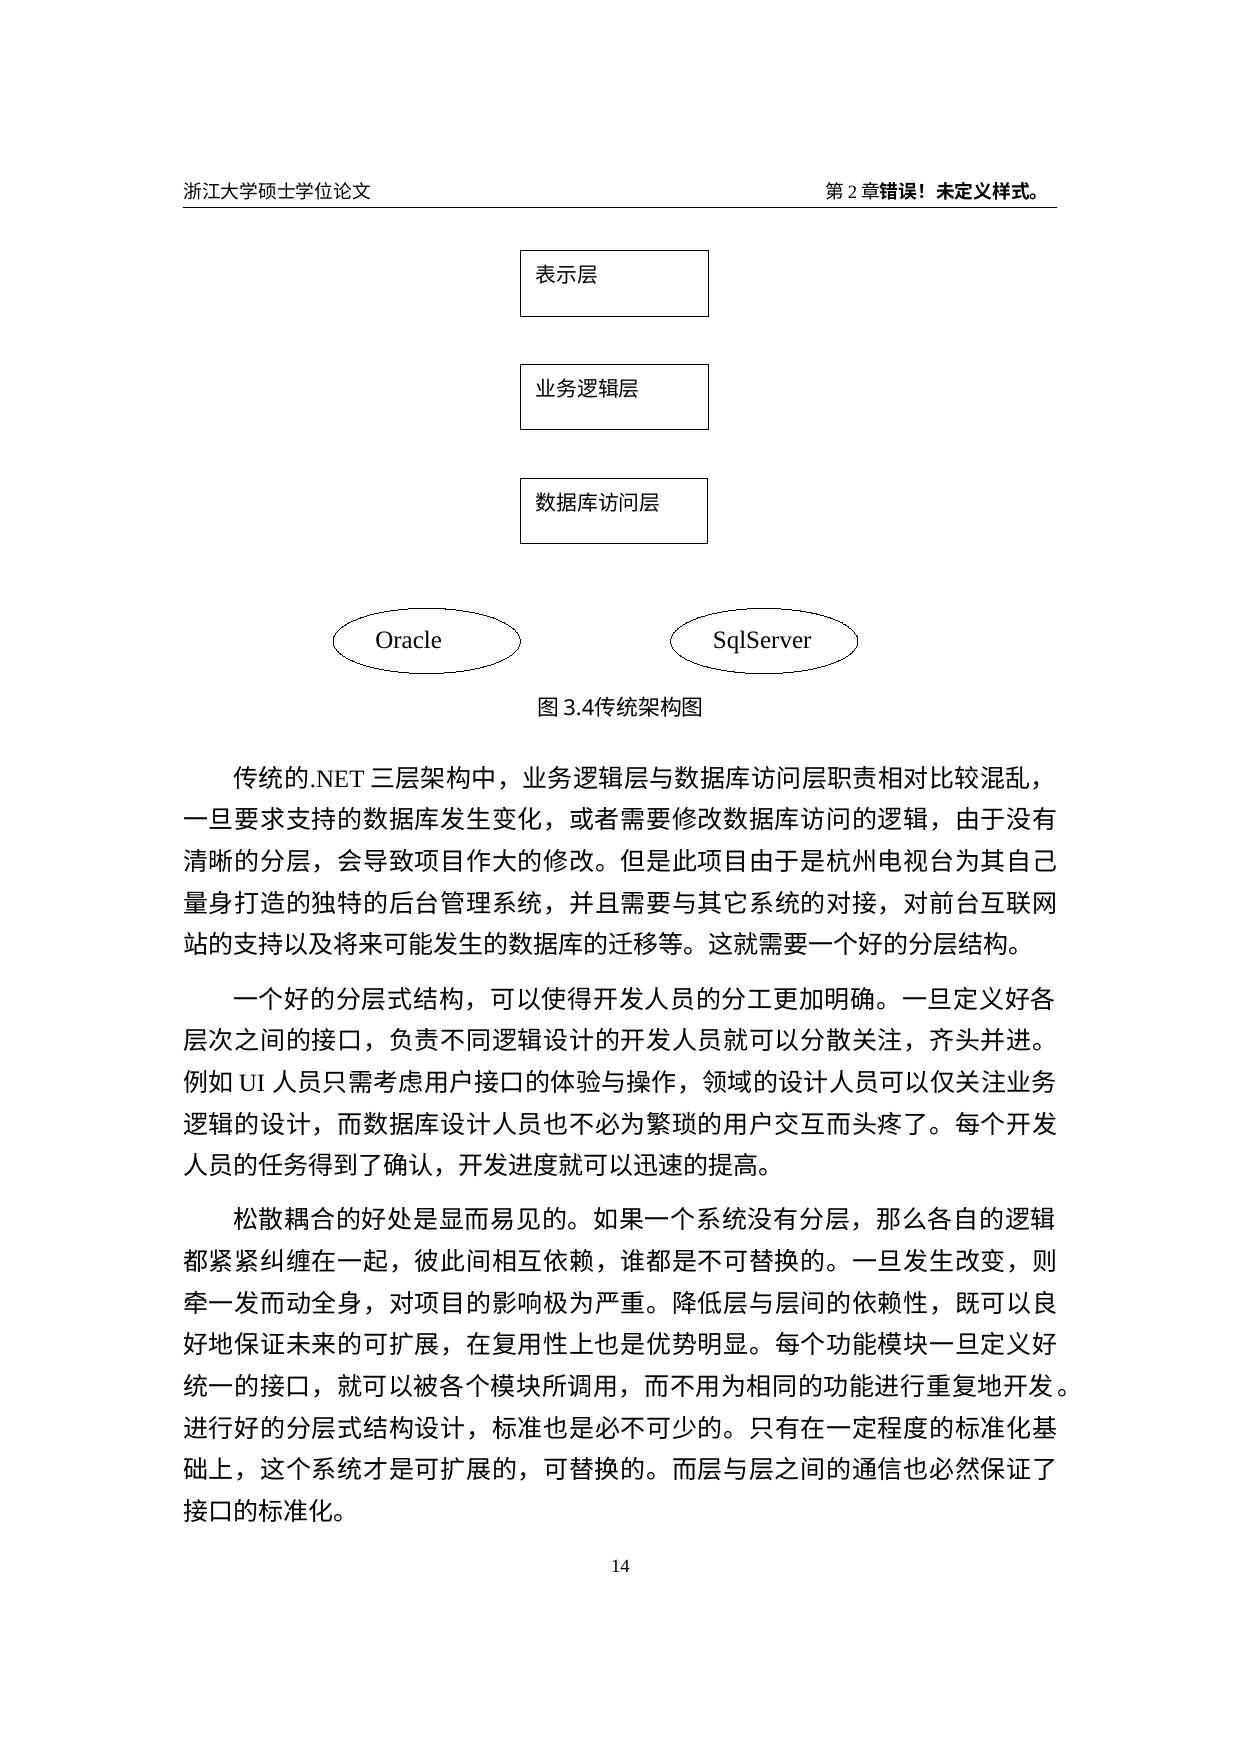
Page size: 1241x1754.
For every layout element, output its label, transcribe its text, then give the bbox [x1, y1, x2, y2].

text 传统的.NET三层架构中，业务逻辑层与数据库访问层职责相对比较混乱，一旦要求支持的数据库发生变化，或者需要修改数据库访问的逻辑，由于没有清晰的分层，会导致项目作大的修改。但是此项目由于是杭州电视台为其自己量身打造的独特的后台管理系统，并且需要与其它系统的对接，对前台互联网站的支持以及将来可能发生的数据库的迁移等。这就需要一个好的分层结构。 [183, 754, 1057, 962]
text 一个好的分层式结构，可以使得开发人员的分工更加明确。一旦定义好各层次之间的接口，负责不同逻辑设计的开发人员就可以分散关注，齐头并进。例如UI 人员只需考虑用户接口的体验与操作，领域的设计人员可以仅关注业务逻辑的设计，而数据库设计人员也不必为繁琐的用户交互而头疼了。每个开发人员的任务得到了确认，开发进度就可以迅速的提高。 [183, 975, 1057, 1183]
text 松散耦合的好处是显而易见的。如果一个系统没有分层，那么各自的逻辑都紧紧纠缠在一起，彼此间相互依赖，谁都是不可替换的。一旦发生改变，则牵一发而动全身，对项目的影响极为严重。降低层与层间的依赖性，既可以良好地保证未来的可扩展，在复用性上也是优势明显。每个功能模块一旦定义好统一的接口，就可以被各个模块所调用，而不用为相同的功能进行重复地开发。进行好的分层式结构设计，标准也是必不可少的。只有在一定程度的标准化基础上，这个系统才是可扩展的，可替换的。而层与层之间的通信也必然保证了接口的标准化。 [183, 1196, 1057, 1529]
